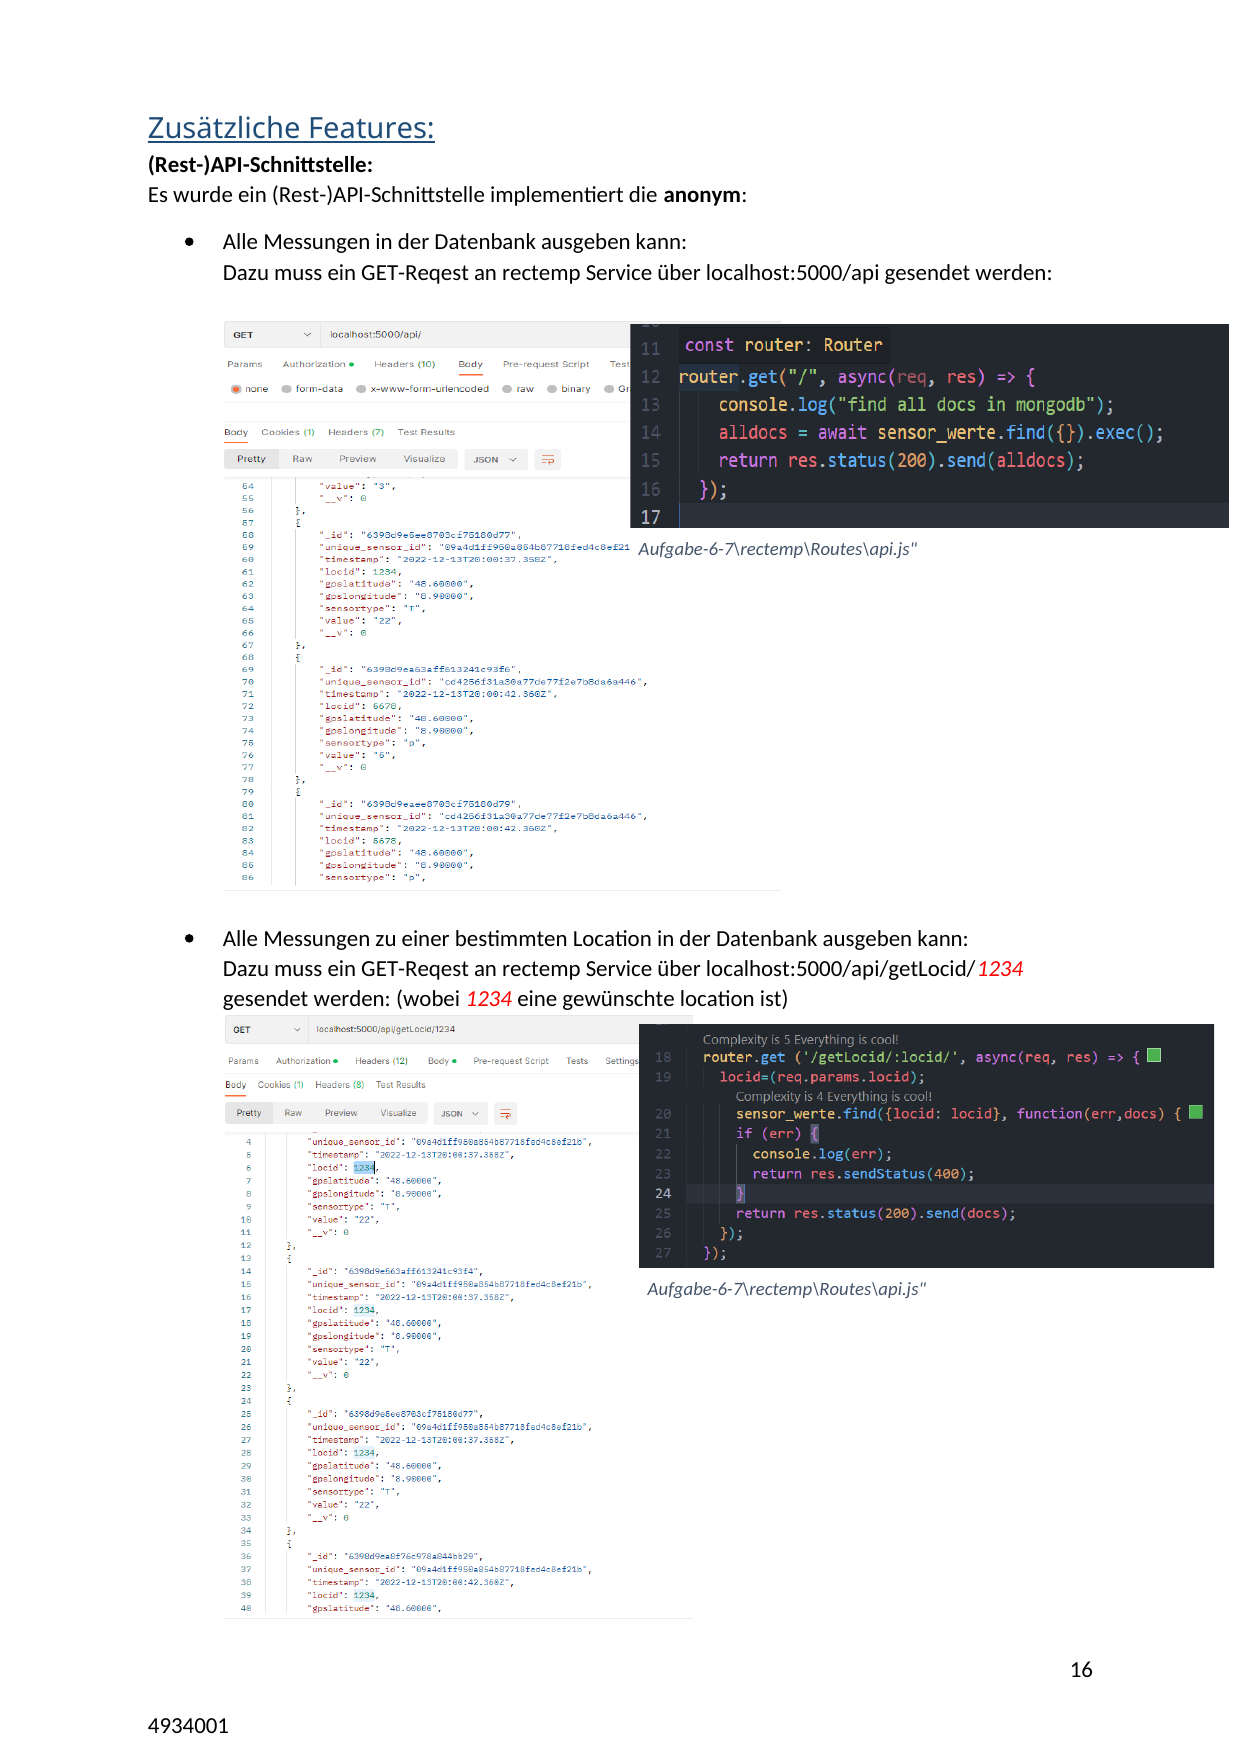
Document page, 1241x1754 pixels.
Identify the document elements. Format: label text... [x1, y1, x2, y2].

text (Rest-)API-Schnittstelle: Es wurde ein (Rest-)API-Schnittstelle implementiert die anonym: [148, 150, 1093, 209]
picture [222, 318, 1229, 892]
subtitle Zusätzliche Features: [148, 108, 1093, 147]
list Alle Messungen in der Datenbank ausgeben kann: Dazu muss ein GET-Reqest an rectemp Service über localhost:5000/api gesendet werden: [185, 227, 1093, 286]
picture [222, 1014, 1215, 1623]
